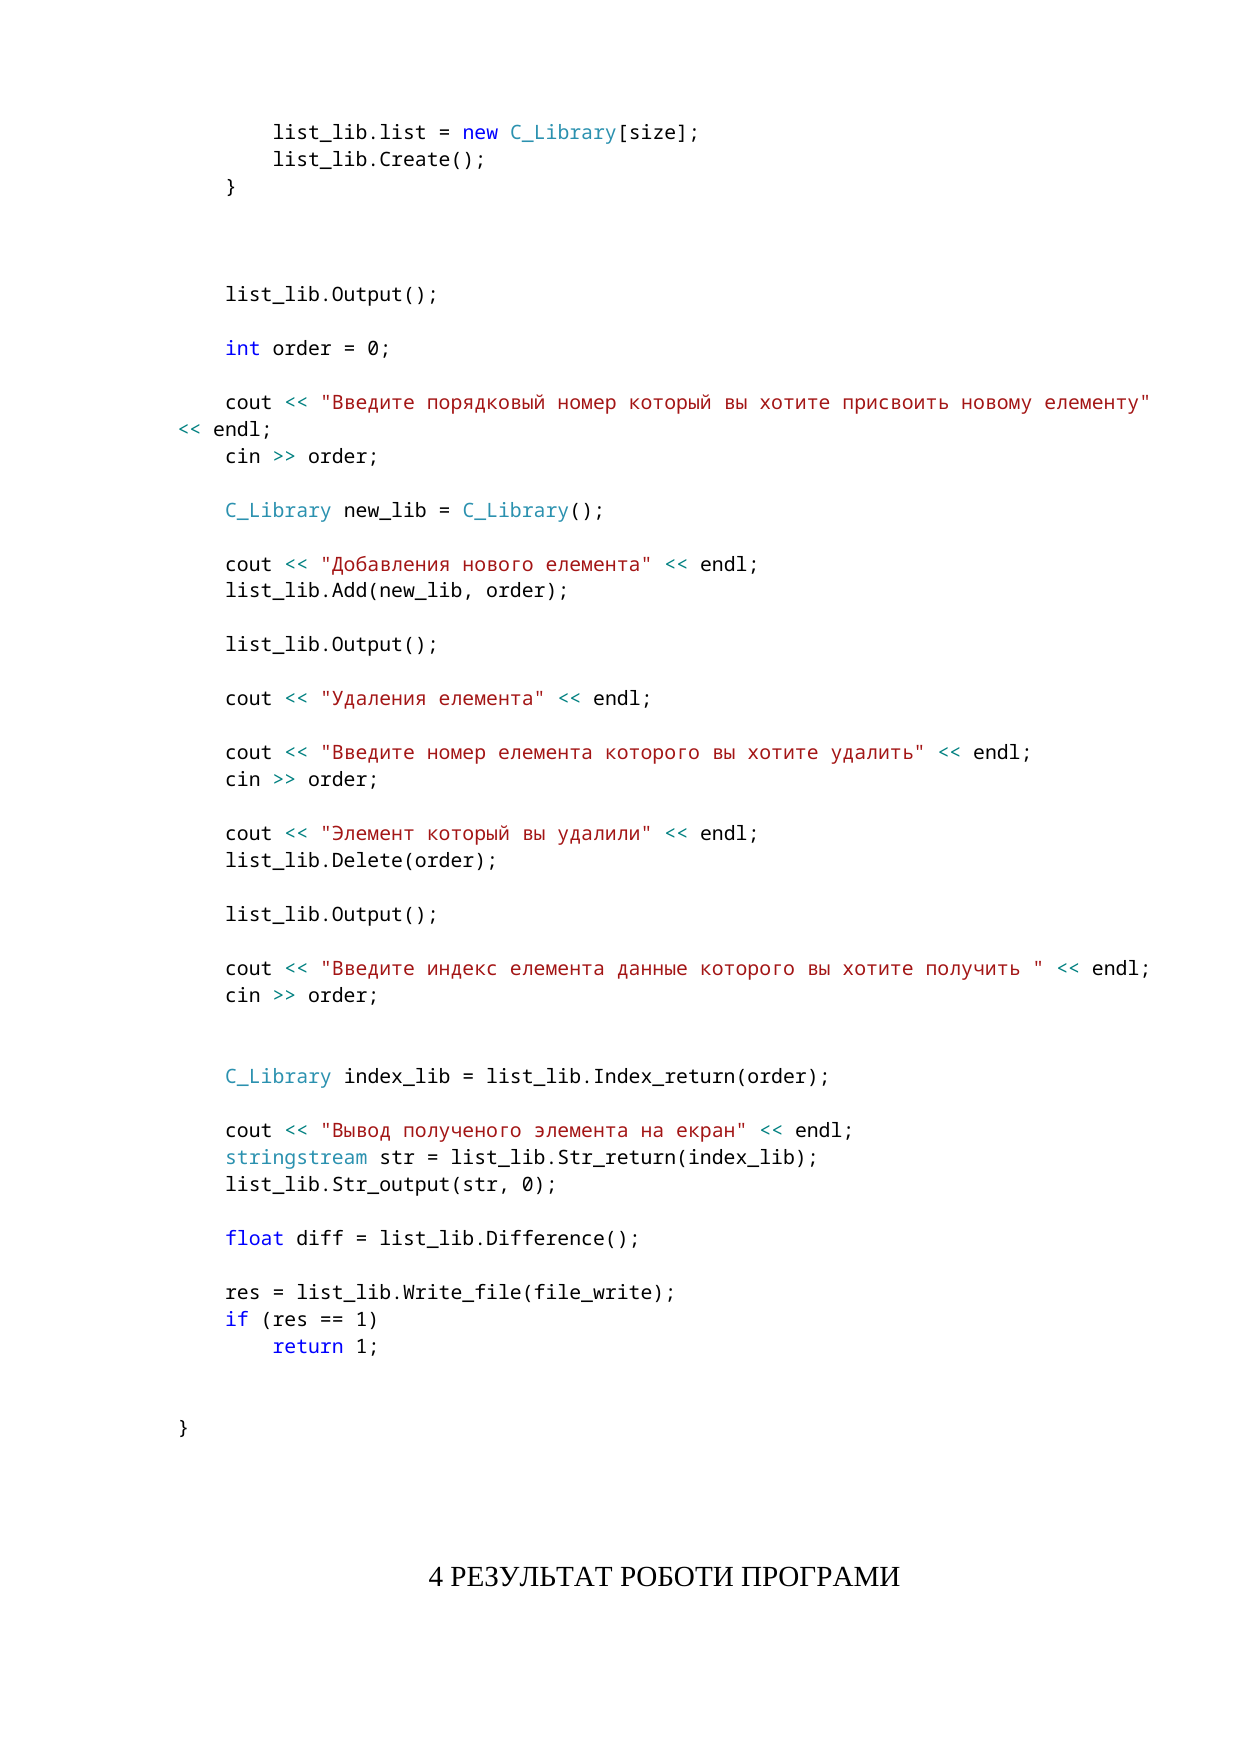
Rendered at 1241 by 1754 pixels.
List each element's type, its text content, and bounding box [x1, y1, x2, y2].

text list_lib.Output(); [177, 280, 1152, 307]
text int order = 0; [177, 334, 1152, 361]
text float diff = list_lib.Difference(); [177, 1224, 1152, 1251]
text res = list_lib.Write_file(file_write); [177, 1278, 1152, 1305]
text } [177, 1413, 1152, 1440]
text if (res == 1) [177, 1305, 1152, 1332]
text cout << "Вывод полученого элемента на екран" << endl; [177, 1116, 1152, 1143]
text cout << "Введите порядковый номер который вы хотите присвоить новому елементу" << endl; [177, 388, 1152, 442]
text list_lib.Output(); [177, 631, 1152, 658]
text cin >> order; [177, 766, 1152, 793]
text C_Library new_lib = C_Library(); [177, 496, 1152, 523]
text C_Library index_lib = list_lib.Index_return(order); [177, 1062, 1152, 1089]
text 4 РЕЗУЛЬТАТ РОБОТИ ПРОГРАМИ [177, 1559, 1152, 1592]
text } [177, 172, 1152, 199]
text cout << "Добавления нового елемента" << endl; [177, 550, 1152, 577]
text cout << "Удаления елемента" << endl; [177, 685, 1152, 712]
text list_lib.Create(); [177, 145, 1152, 172]
text cin >> order; [177, 442, 1152, 469]
text return 1; [177, 1332, 1152, 1359]
text list_lib.Add(new_lib, order); [177, 577, 1152, 604]
text stringstream str = list_lib.Str_return(index_lib); [177, 1143, 1152, 1170]
text list_lib.Delete(order); [177, 847, 1152, 873]
text list_lib.Str_output(str, 0); [177, 1170, 1152, 1197]
text cout << "Элемент который вы удалили" << endl; [177, 819, 1152, 847]
text list_lib.list = new C_Library[size]; [177, 118, 1152, 145]
text cout << "Введите индекс елемента данные которого вы хотите получить " << endl; [177, 954, 1152, 981]
text list_lib.Output(); [177, 901, 1152, 927]
text cin >> order; [177, 981, 1152, 1008]
text cout << "Введите номер елемента которого вы хотите удалить" << endl; [177, 739, 1152, 766]
